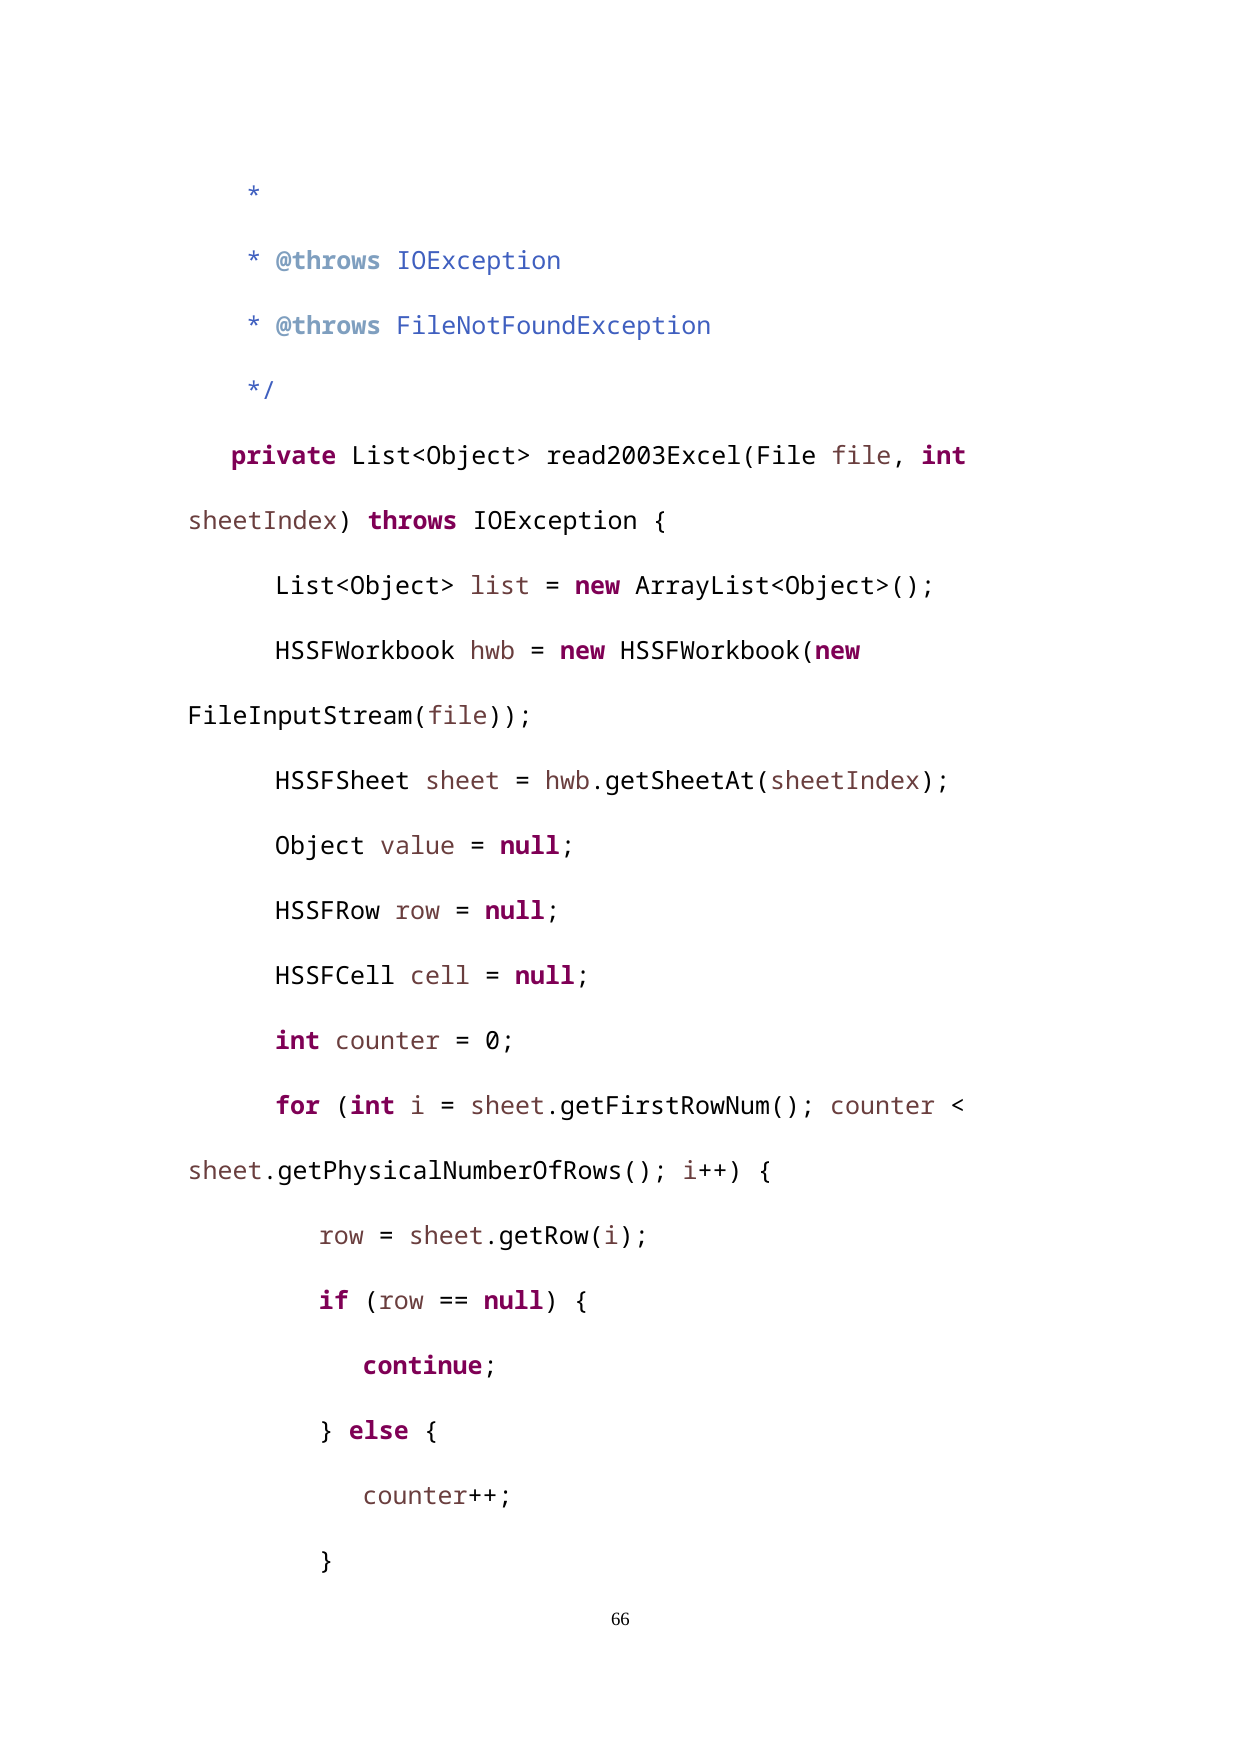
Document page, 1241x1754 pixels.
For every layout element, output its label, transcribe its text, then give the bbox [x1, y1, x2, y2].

text if (row == null) { [187, 1267, 1053, 1332]
text for (int i = sheet.getFirstRowNum(); counter < sheet.getPhysicalNumberOfRows(); i++) { [187, 1072, 1053, 1202]
text row = sheet.getRow(i); [187, 1202, 1053, 1267]
text HSSFWorkbook hwb = new HSSFWorkbook(new FileInputStream(file)); [187, 617, 1053, 747]
text counter++; [187, 1462, 1053, 1527]
text * @throws FileNotFoundException [187, 292, 1053, 357]
text */ [187, 357, 1053, 422]
text int counter = 0; [187, 1007, 1053, 1072]
text private List<Object> read2003Excel(File file, int sheetIndex) throws IOException { [187, 422, 1053, 552]
text continue; [187, 1332, 1053, 1397]
text HSSFCell cell = null; [187, 942, 1053, 1007]
text * [187, 162, 1053, 227]
text Object value = null; [187, 812, 1053, 877]
text } [187, 1527, 1053, 1592]
text HSSFRow row = null; [187, 877, 1053, 942]
text HSSFSheet sheet = hwb.getSheetAt(sheetIndex); [187, 747, 1053, 812]
text * @throws IOException [187, 227, 1053, 292]
text } else { [187, 1397, 1053, 1462]
text List<Object> list = new ArrayList<Object>(); [187, 552, 1053, 617]
